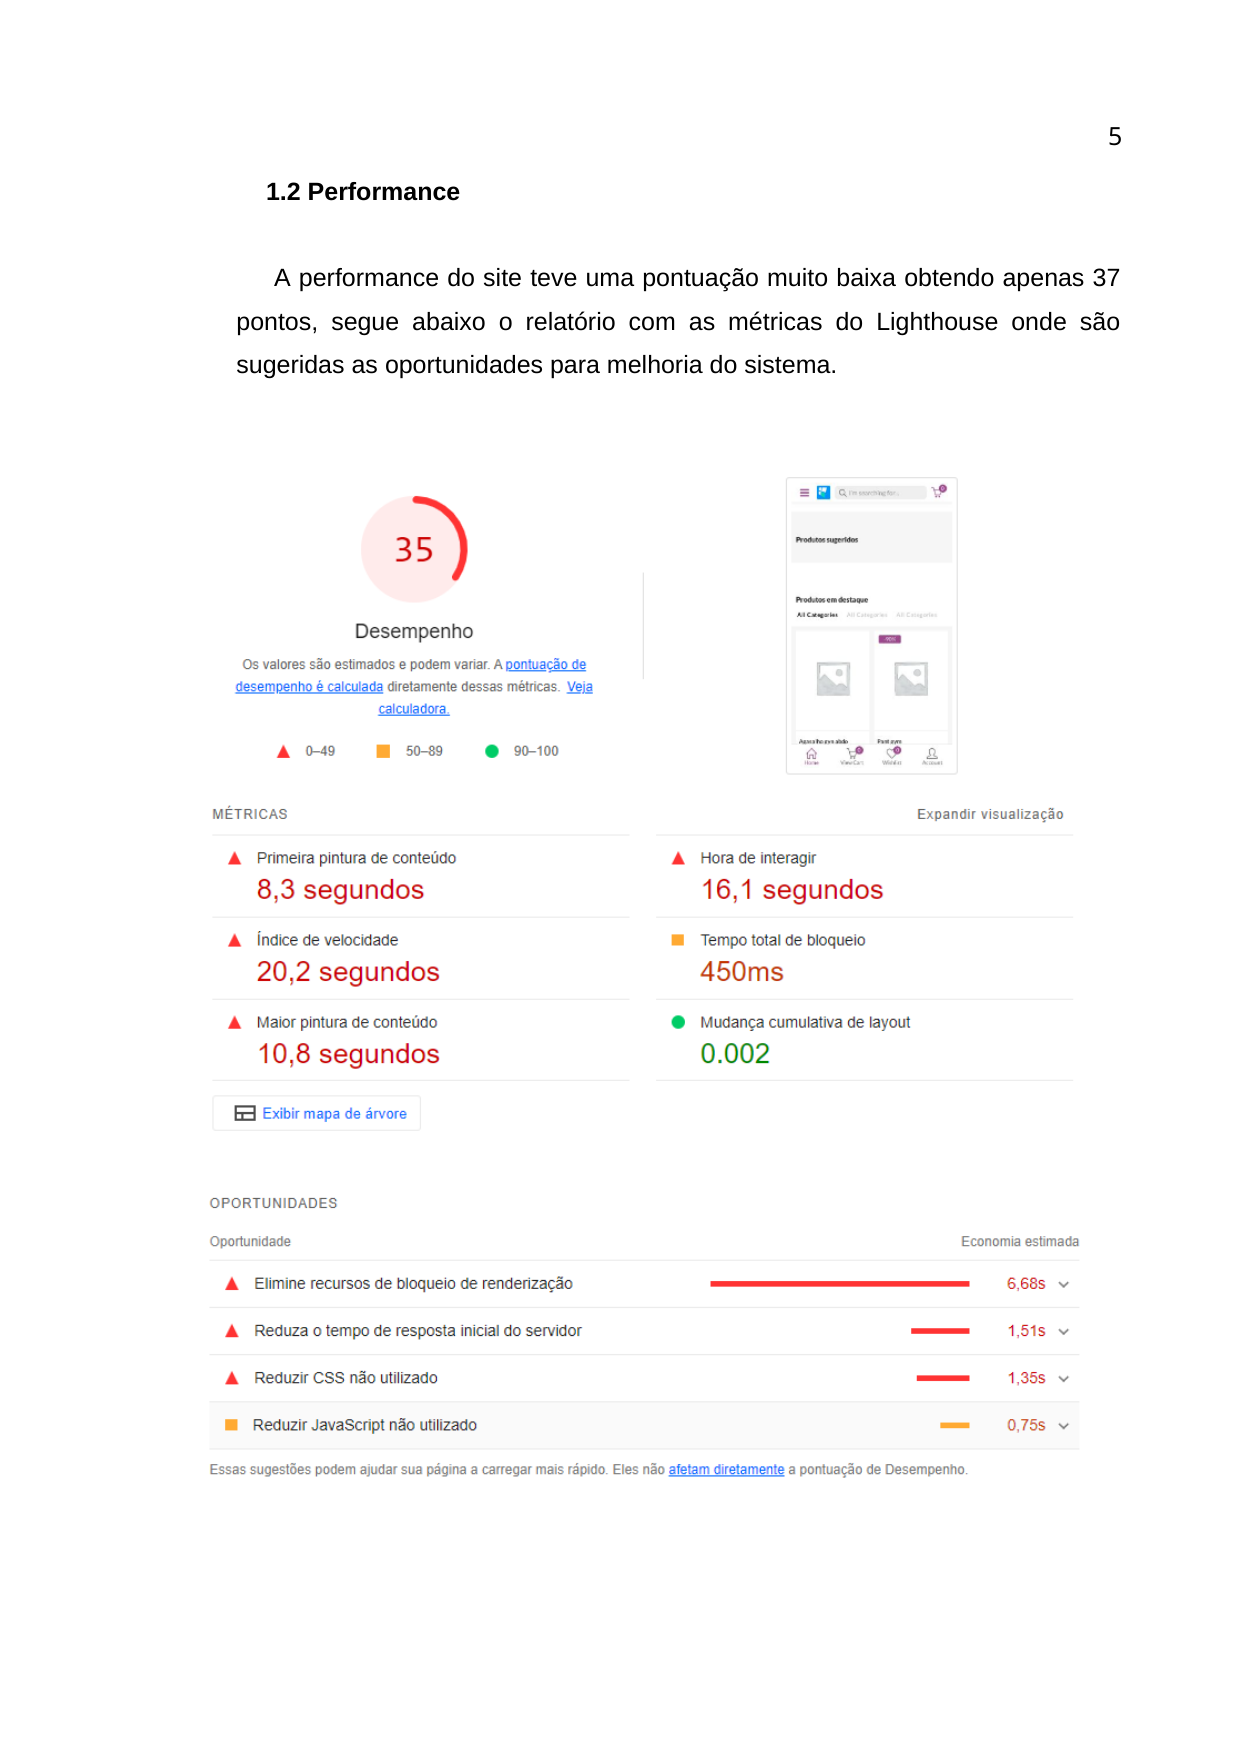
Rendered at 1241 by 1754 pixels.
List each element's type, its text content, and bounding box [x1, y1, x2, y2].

picture [177, 1189, 1122, 1499]
text A performance do site teve uma pontuação muito baixa obtendo apenas 37 pontos, segue abaixo o relatório com as métricas do Lighthouse onde são sugeridas as oportunidades para melhoria do sistema. [236, 263, 1122, 378]
picture [177, 436, 1122, 1132]
text 1.2 Performance [236, 177, 1122, 206]
